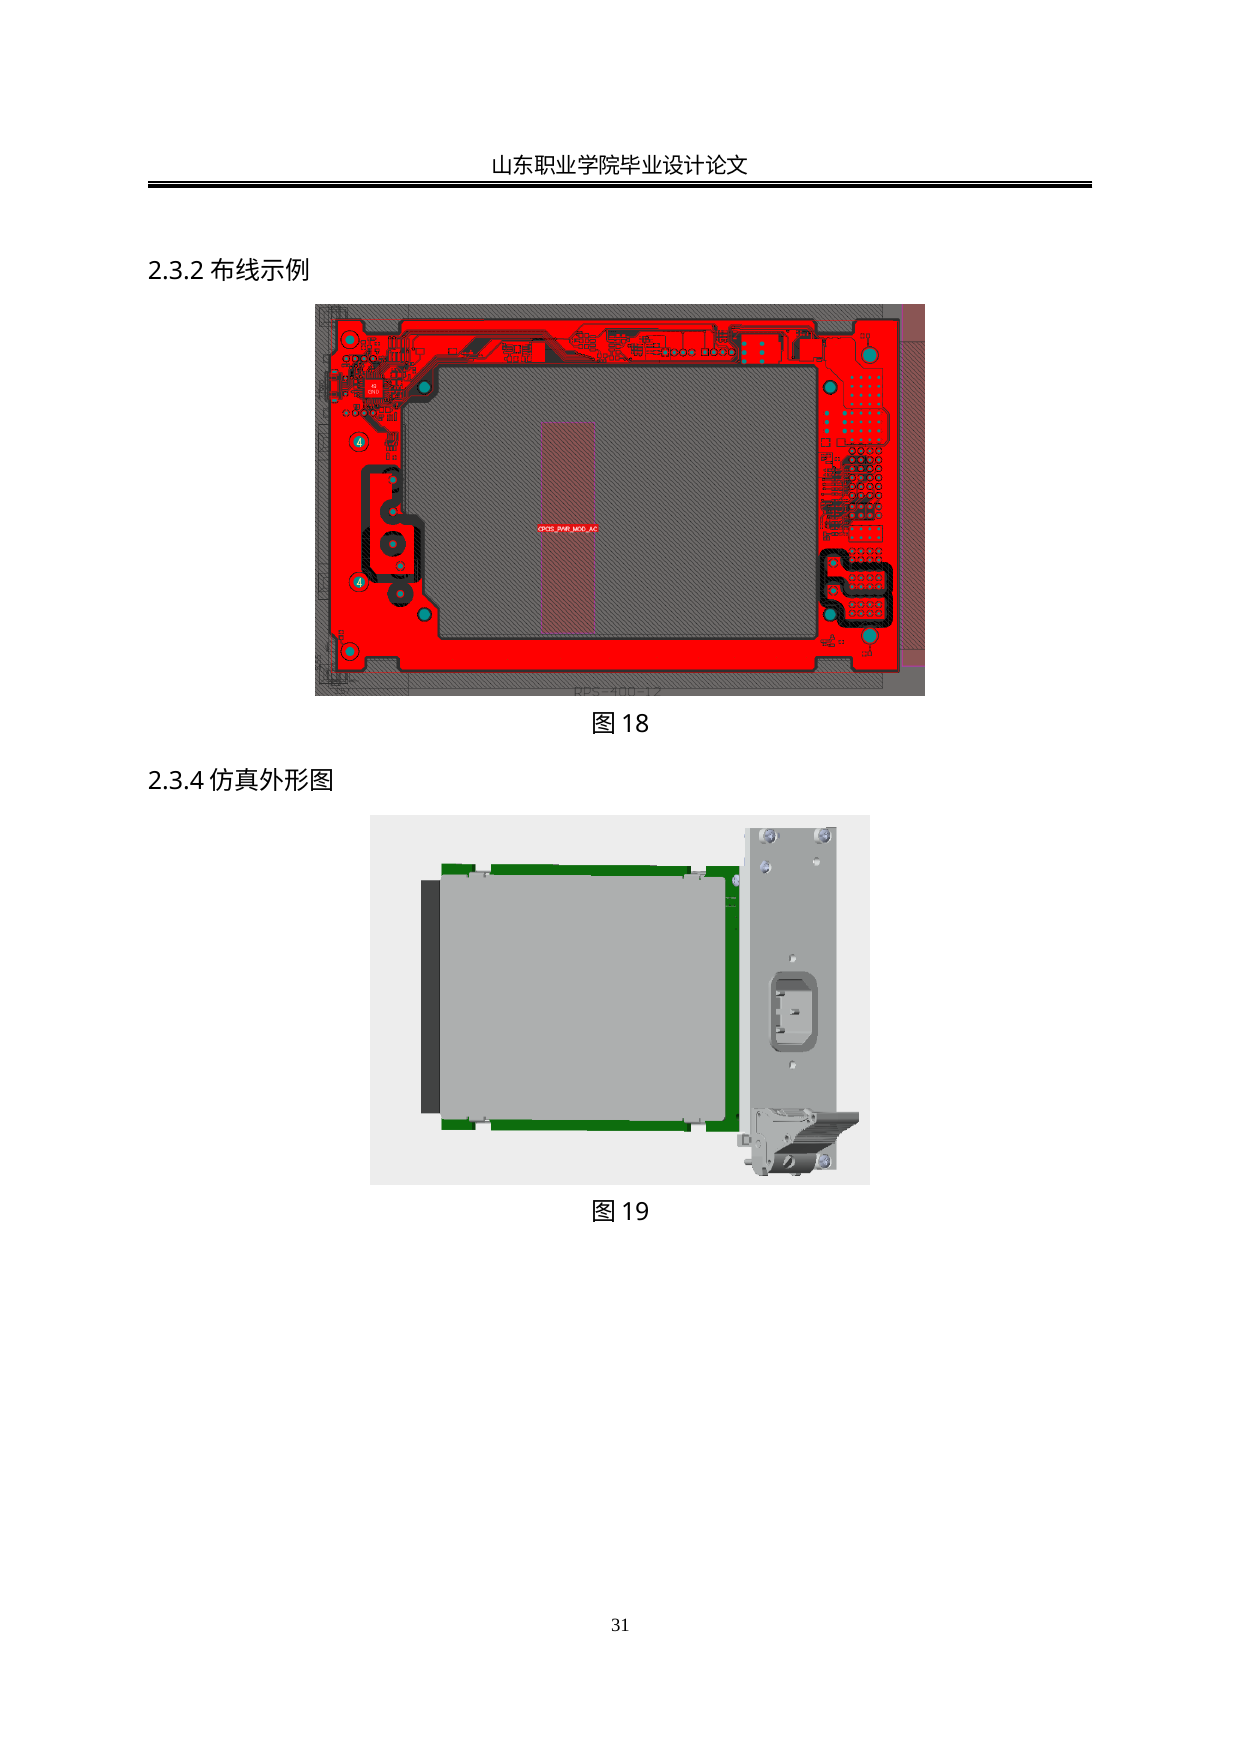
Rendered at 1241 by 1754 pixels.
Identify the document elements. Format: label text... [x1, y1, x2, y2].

text 图19 [148, 1192, 1092, 1228]
subtitle 2.3.4仿真外形图 [148, 761, 1092, 797]
picture [370, 815, 870, 1185]
text 图18 [148, 703, 1092, 739]
subtitle 2.3.2 布线示例 [148, 250, 1092, 286]
picture [315, 304, 925, 696]
